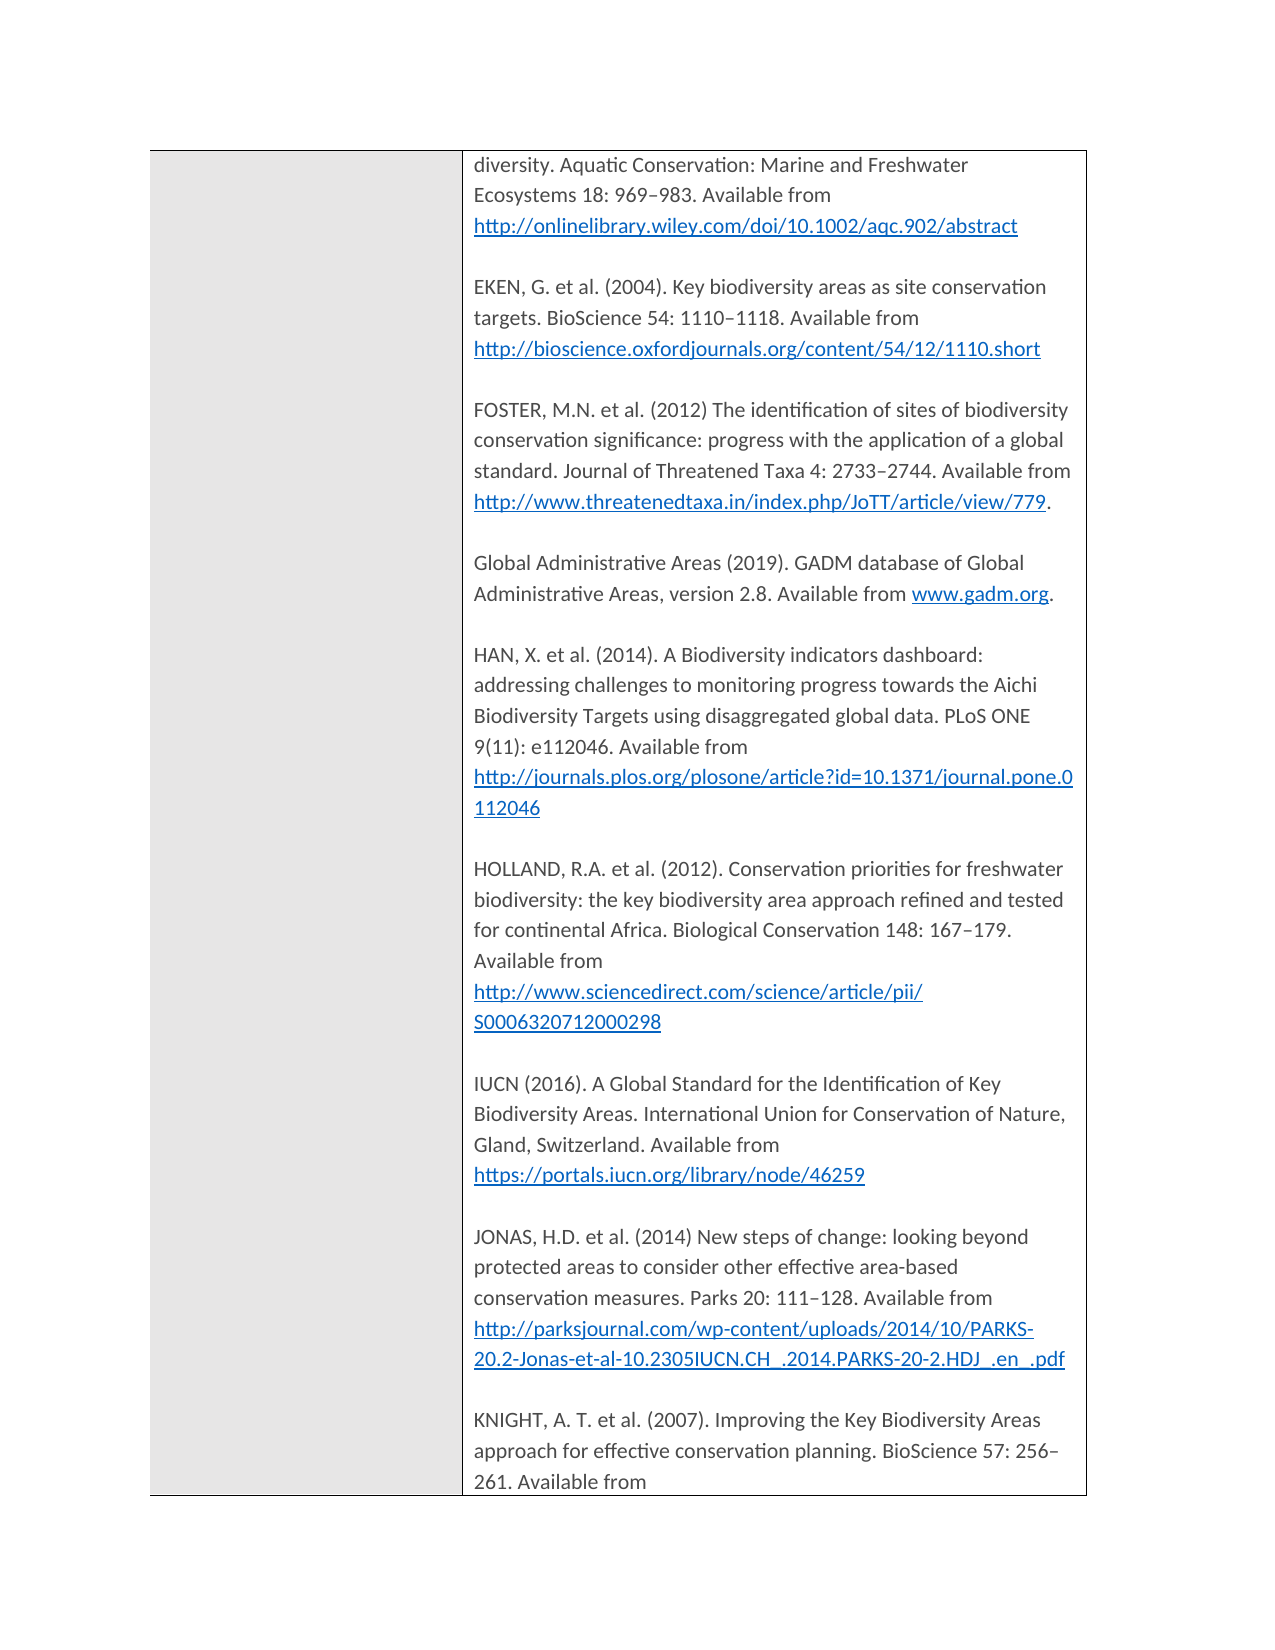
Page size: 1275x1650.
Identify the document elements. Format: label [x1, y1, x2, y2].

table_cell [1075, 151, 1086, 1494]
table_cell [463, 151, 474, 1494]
table_cell [150, 151, 462, 1494]
